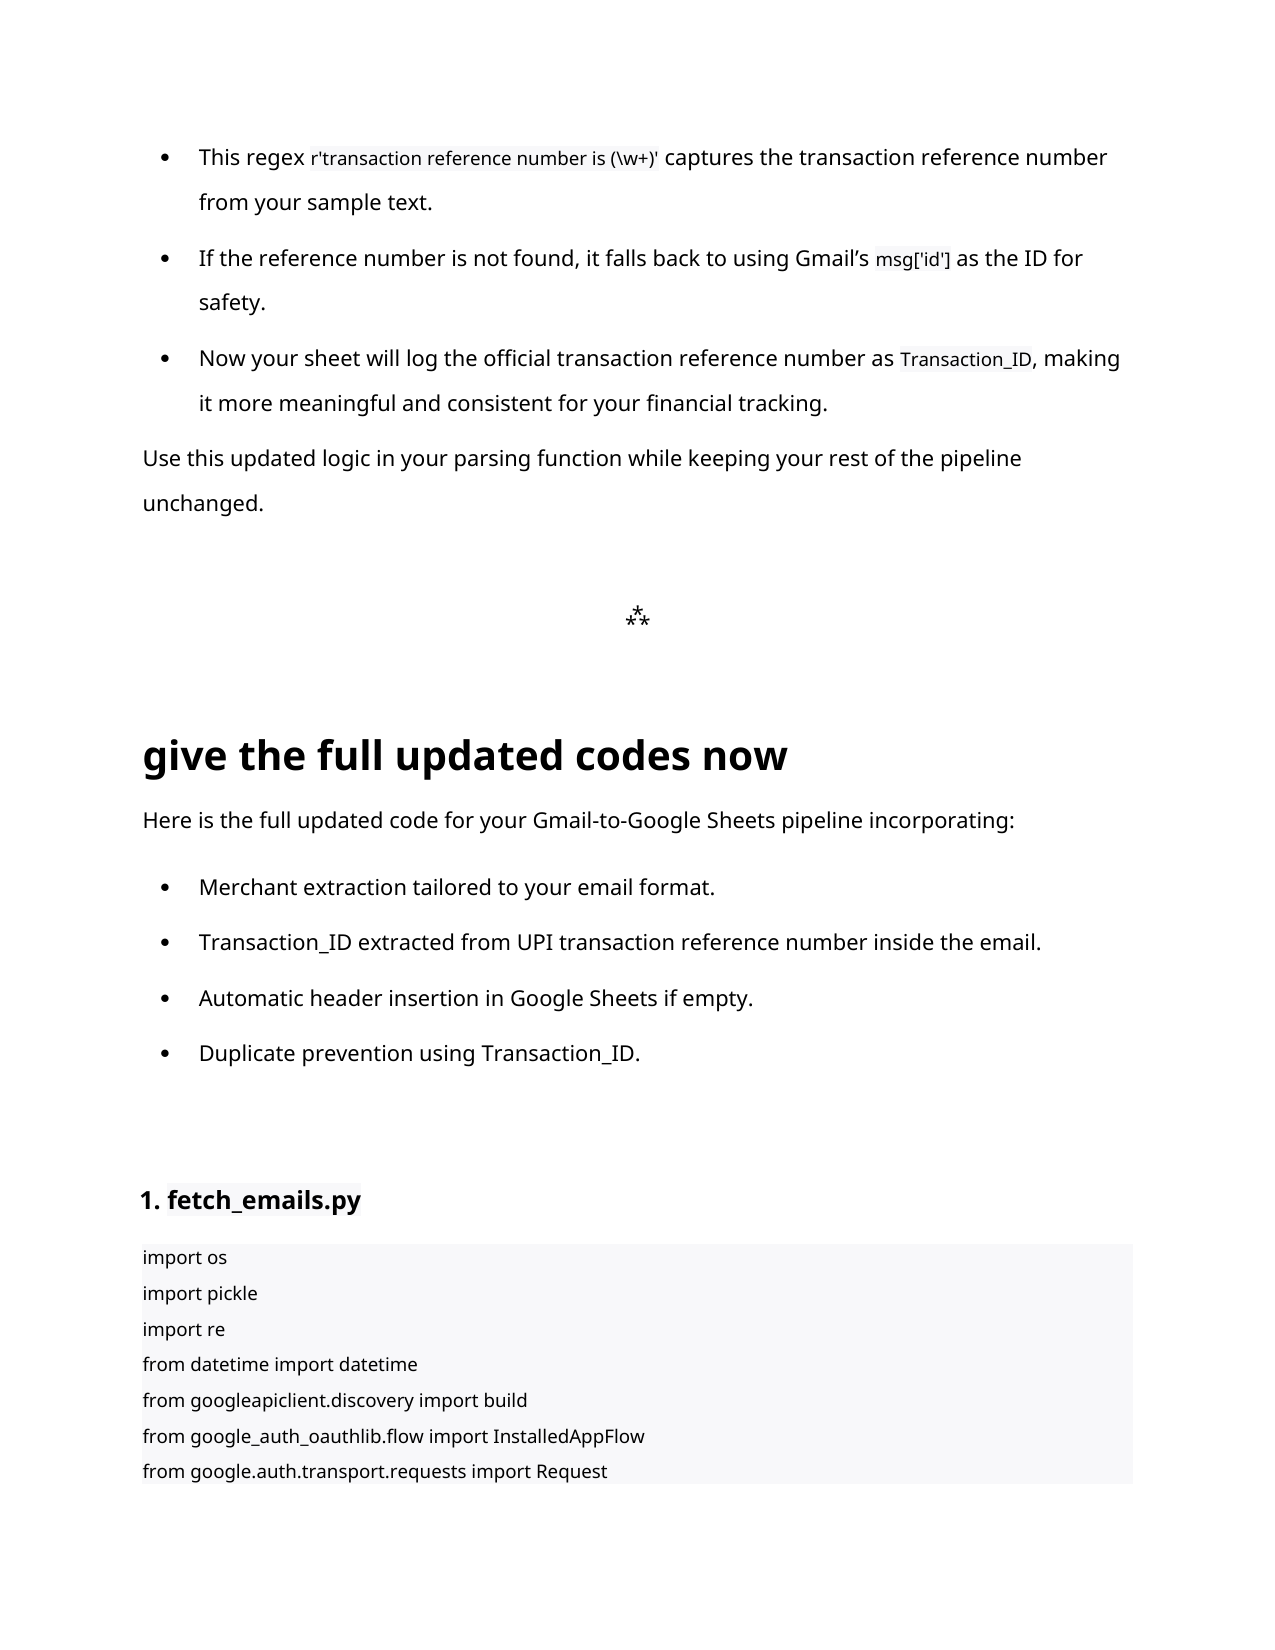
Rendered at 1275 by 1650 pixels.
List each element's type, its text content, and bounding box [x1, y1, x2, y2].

list This regex r'transaction reference number is (\w+)' captures the transaction reference number from your sample text. [161, 142, 1133, 217]
text ⁂ [142, 599, 1133, 629]
text 1. fetch_emails.py [139, 1182, 1133, 1216]
list Duplicate prevention using Transaction_ID. [161, 1038, 1133, 1068]
list Automatic header insertion in Google Sheets if empty. [161, 983, 1133, 1012]
text Use this updated logic in your parsing function while keeping your rest of the pipeline unchanged. [142, 443, 1133, 562]
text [142, 1244, 1133, 1484]
list Now your sheet will log the official transaction reference number as Transaction_ID, making it more meaningful and consistent for your financial tracking. [161, 343, 1133, 417]
list Merchant extraction tailored to your email format. [161, 871, 1133, 901]
list If the reference number is not found, it falls back to using Gmail’s msg['id'] as the ID for safety. [161, 242, 1133, 317]
list Transaction_ID extracted from UPI transaction reference number inside the email. [161, 927, 1133, 957]
text give the full updated codes now [142, 727, 1133, 782]
text Here is the full updated code for your Gmail-to-Google Sheets pipeline incorporating: [142, 805, 1133, 835]
